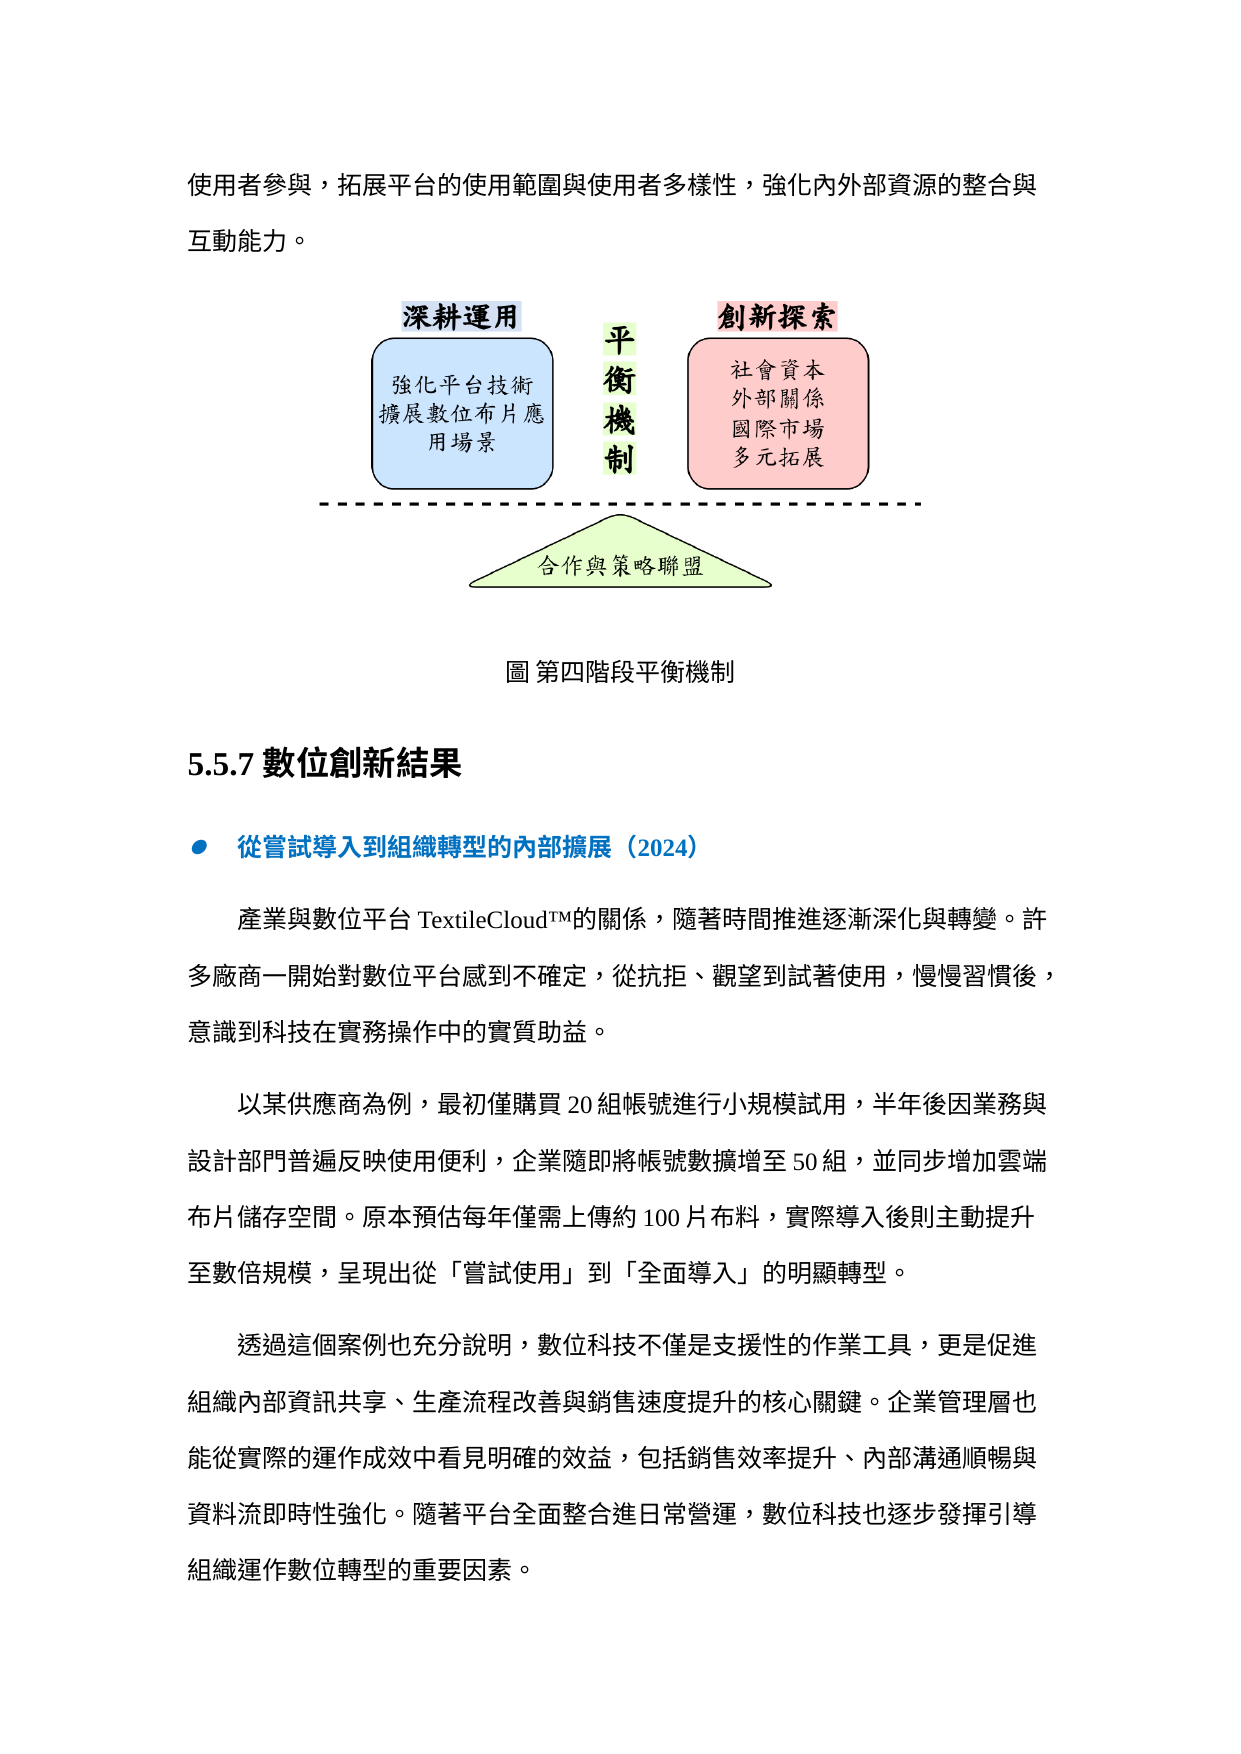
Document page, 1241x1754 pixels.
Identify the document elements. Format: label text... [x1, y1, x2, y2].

text 從嘗試導入到組織轉型的內部擴展（2024） [187, 827, 1053, 864]
picture [317, 293, 923, 598]
text 產業與數位平台TextileCloud™的關係，隨著時間推進逐漸深化與轉變。許多廠商一開始對數位平台感到不確定，從抗拒、觀望到試著使用，慢慢習慣後，意識到科技在實務操作中的實質助益。 [187, 899, 1053, 1049]
subtitle 5.5.7 數位創新結果 [187, 724, 1053, 799]
text 以某供應商為例，最初僅購買20組帳號進行小規模試用，半年後因業務與設計部門普遍反映使用便利，企業隨即將帳號數擴增至50組，並同步增加雲端布片儲存空間。原本預估每年僅需上傳約100片布料，實際導入後則主動提升至數倍規模，呈現出從「嘗試使用」到「全面導入」的明顯轉型。 [187, 1084, 1053, 1290]
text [187, 164, 1053, 258]
text 透過這個案例也充分說明，數位科技不僅是支援性的作業工具，更是促進組織內部資訊共享、生產流程改善與銷售速度提升的核心關鍵。企業管理層也能從實際的運作成效中看見明確的效益，包括銷售效率提升、內部溝通順暢與資料流即時性強化。隨著平台全面整合進日常營運，數位科技也逐步發揮引導組織運作數位轉型的重要因素。 [187, 1325, 1053, 1588]
text 圖 第四階段平衡機制 [187, 651, 1053, 689]
